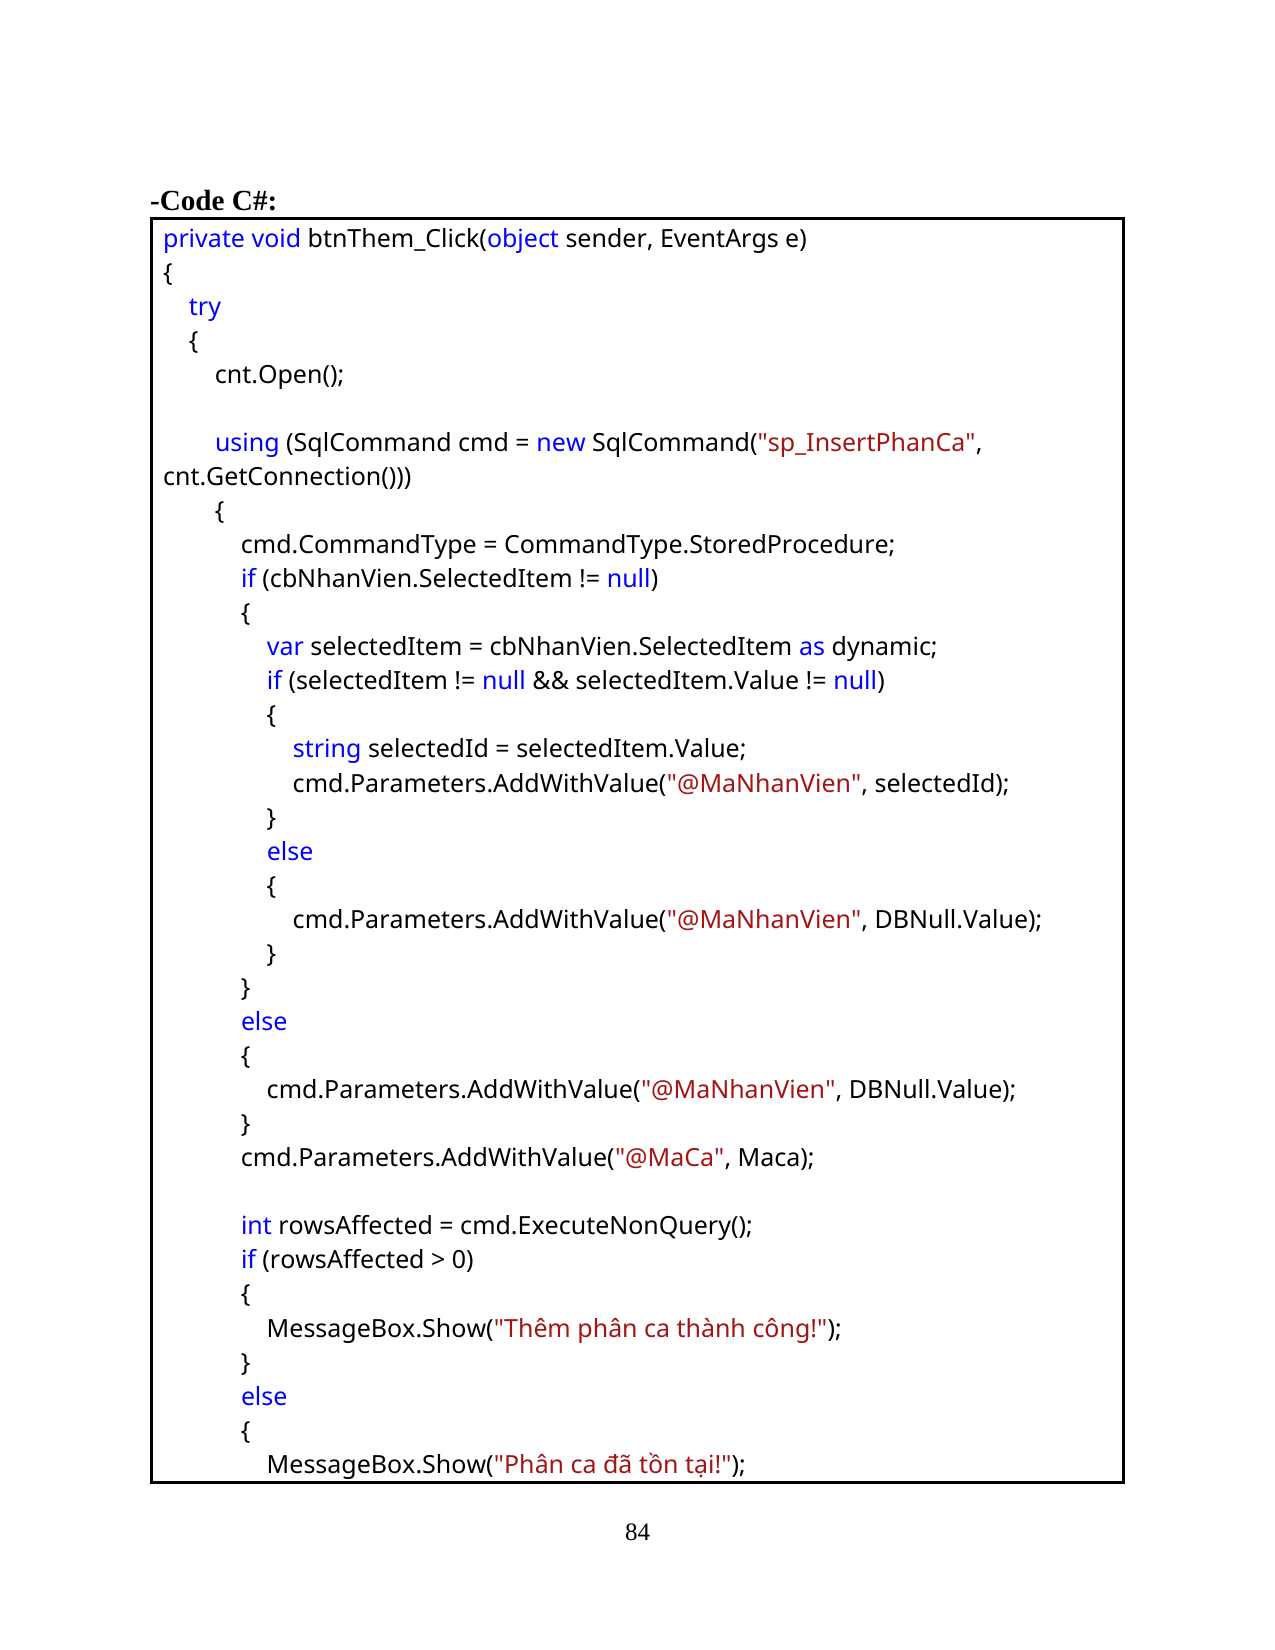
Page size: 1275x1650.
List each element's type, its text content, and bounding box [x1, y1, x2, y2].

text -Code C#: [150, 183, 1125, 217]
